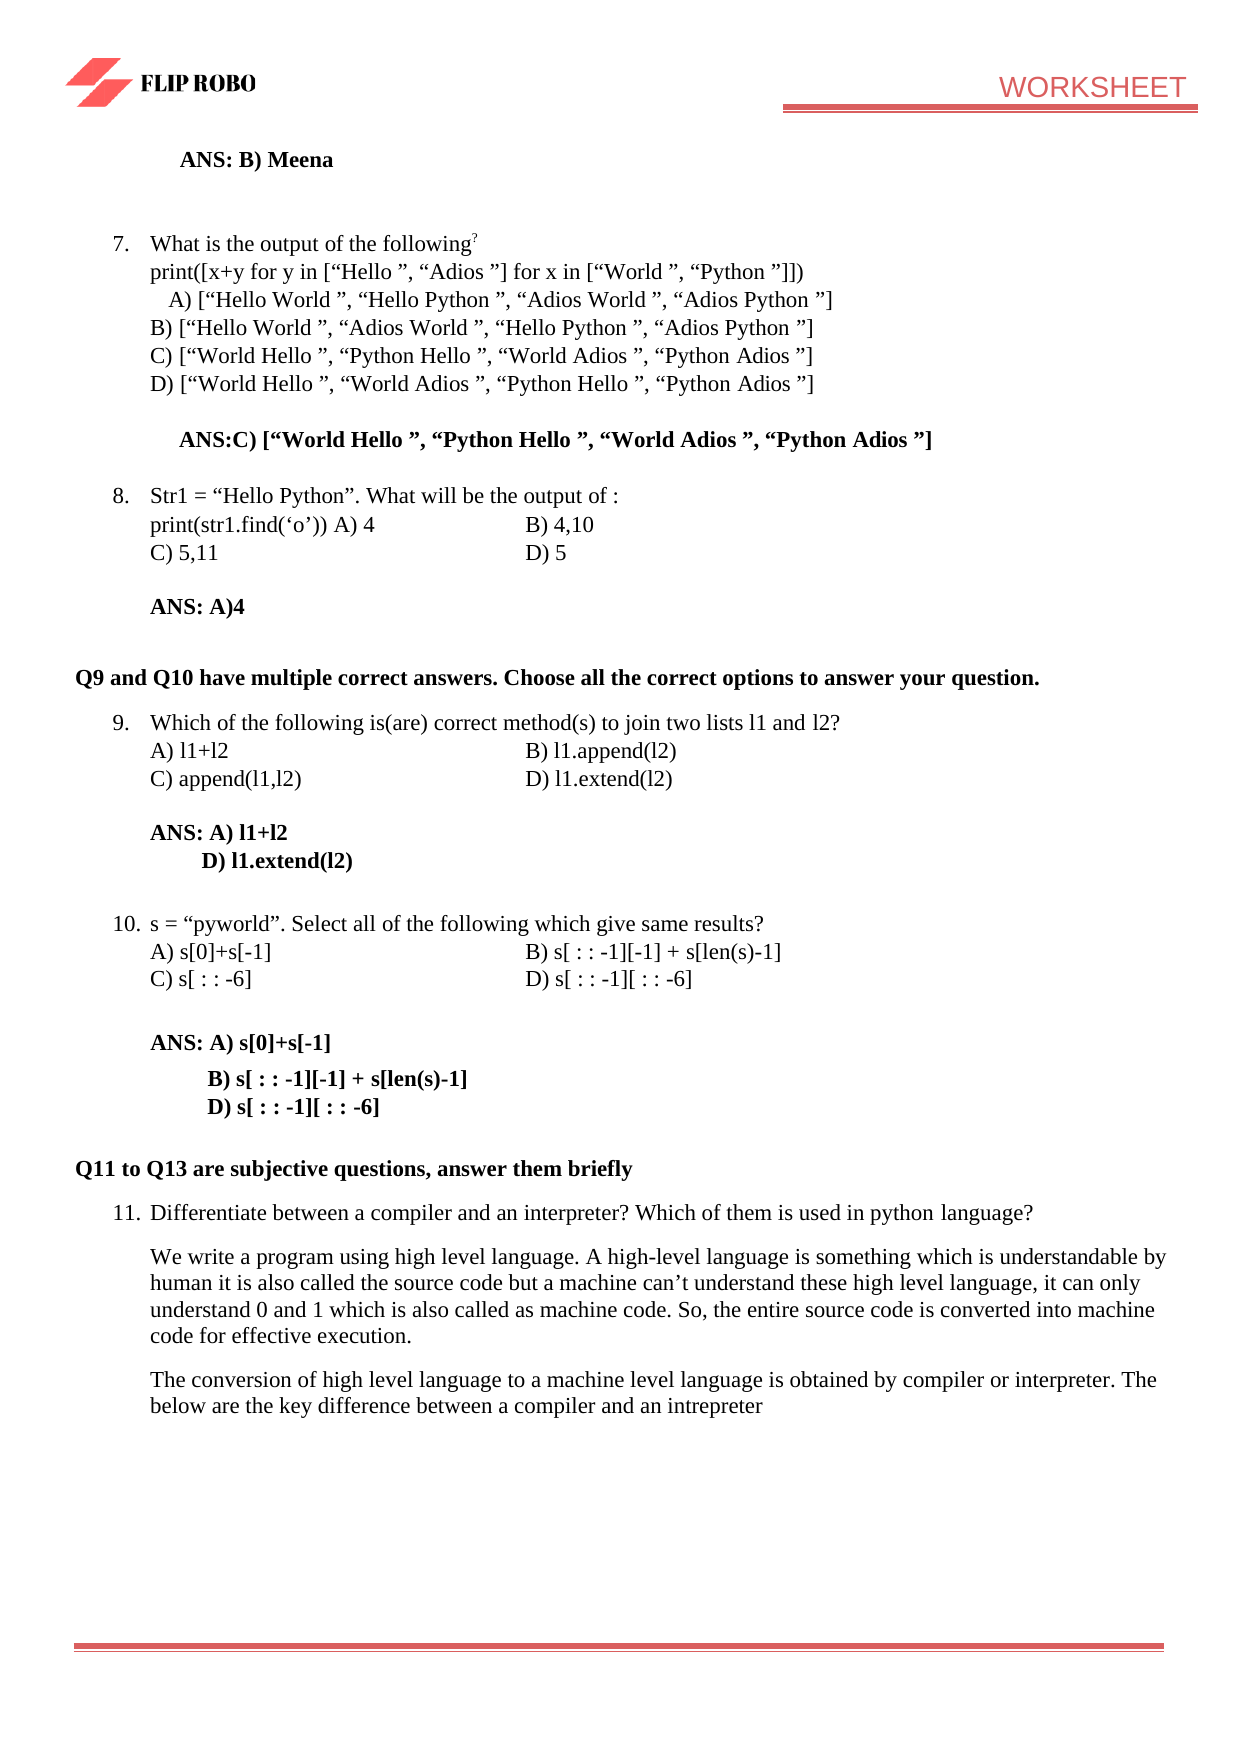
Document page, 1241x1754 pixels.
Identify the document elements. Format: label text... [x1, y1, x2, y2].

list [“Hello World ”, “Adios World ”, “Hello Python ”, “Adios Python ”] [150, 314, 1169, 341]
list What is the output of the following? [112, 230, 1169, 256]
list [“World Hello ”, “Python Hello ”, “World Adios ”, “Python Adios ”] [150, 342, 1169, 369]
text C) 5,11 D) 5 [150, 539, 1169, 565]
picture [64, 58, 256, 107]
subtitle Q11 to Q13 are subjective questions, answer them briefly [75, 1155, 1169, 1181]
text C) s[ : : -6] D) s[ : : -1][ : : -6] [150, 965, 1169, 992]
text D) l1.extend(l2) [150, 847, 1169, 874]
list ANS:C) [“World Hello ”, “Python Hello ”, “World Adios ”, “Python Adios ”] [179, 426, 1169, 453]
list Which of the following is(are) correct method(s) to join two lists l1 and l2? [112, 709, 1169, 735]
list Differentiate between a compiler and an interpreter? Which of them is used in python language? [112, 1199, 1169, 1225]
list l1+l2 B) l1.append(l2) [150, 737, 1169, 763]
text print([x+y for y in [“Hello ”, “Adios ”] for x in [“World ”, “Python ”]]) [150, 258, 1169, 284]
list [“World Hello ”, “World Adios ”, “Python Hello ”, “Python Adios ”] [150, 370, 1169, 397]
list ANS: B) Meena [179, 146, 1169, 172]
text C) append(l1,l2) D) l1.extend(l2) [150, 765, 1169, 791]
list [“Hello World ”, “Hello Python ”, “Adios World ”, “Adios Python ”] [168, 286, 1169, 313]
subtitle Q9 and Q10 have multiple correct answers. Choose all the correct options to answer your question. [75, 664, 1169, 691]
text B) s[ : : -1][-1] + s[len(s)-1] [64, 1065, 781, 1091]
text ANS: A) l1+l2 [150, 819, 1169, 846]
text D) s[ : : -1][ : : -6] [150, 1093, 1169, 1119]
list Str1 = “Hello Python”. What will be the output of : print(str1.find(‘o’)) A) 4 B) 4,10 [112, 482, 802, 537]
list s = “pyworld”. Select all of the following which give same results? A) s[0]+s[-1] B) s[ : : -1][-1] + s[len(s)-1] [112, 910, 781, 964]
list We write a program using high level language. A high-level language is something which is understandable by human it is also called the source code but a machine can’t understand these high level language, it can only understand 0 and 1 which is also called as machine code. So, the entire source code is converted into machine code for effective execution. [150, 1243, 1169, 1348]
text ANS: A) s[0]+s[-1] [64, 1029, 781, 1055]
text ANS: A)4 [150, 593, 1169, 619]
list The conversion of high level language to a machine level language is obtained by compiler or interpreter. The below are the key difference between a compiler and an intrepreter [150, 1366, 1169, 1419]
